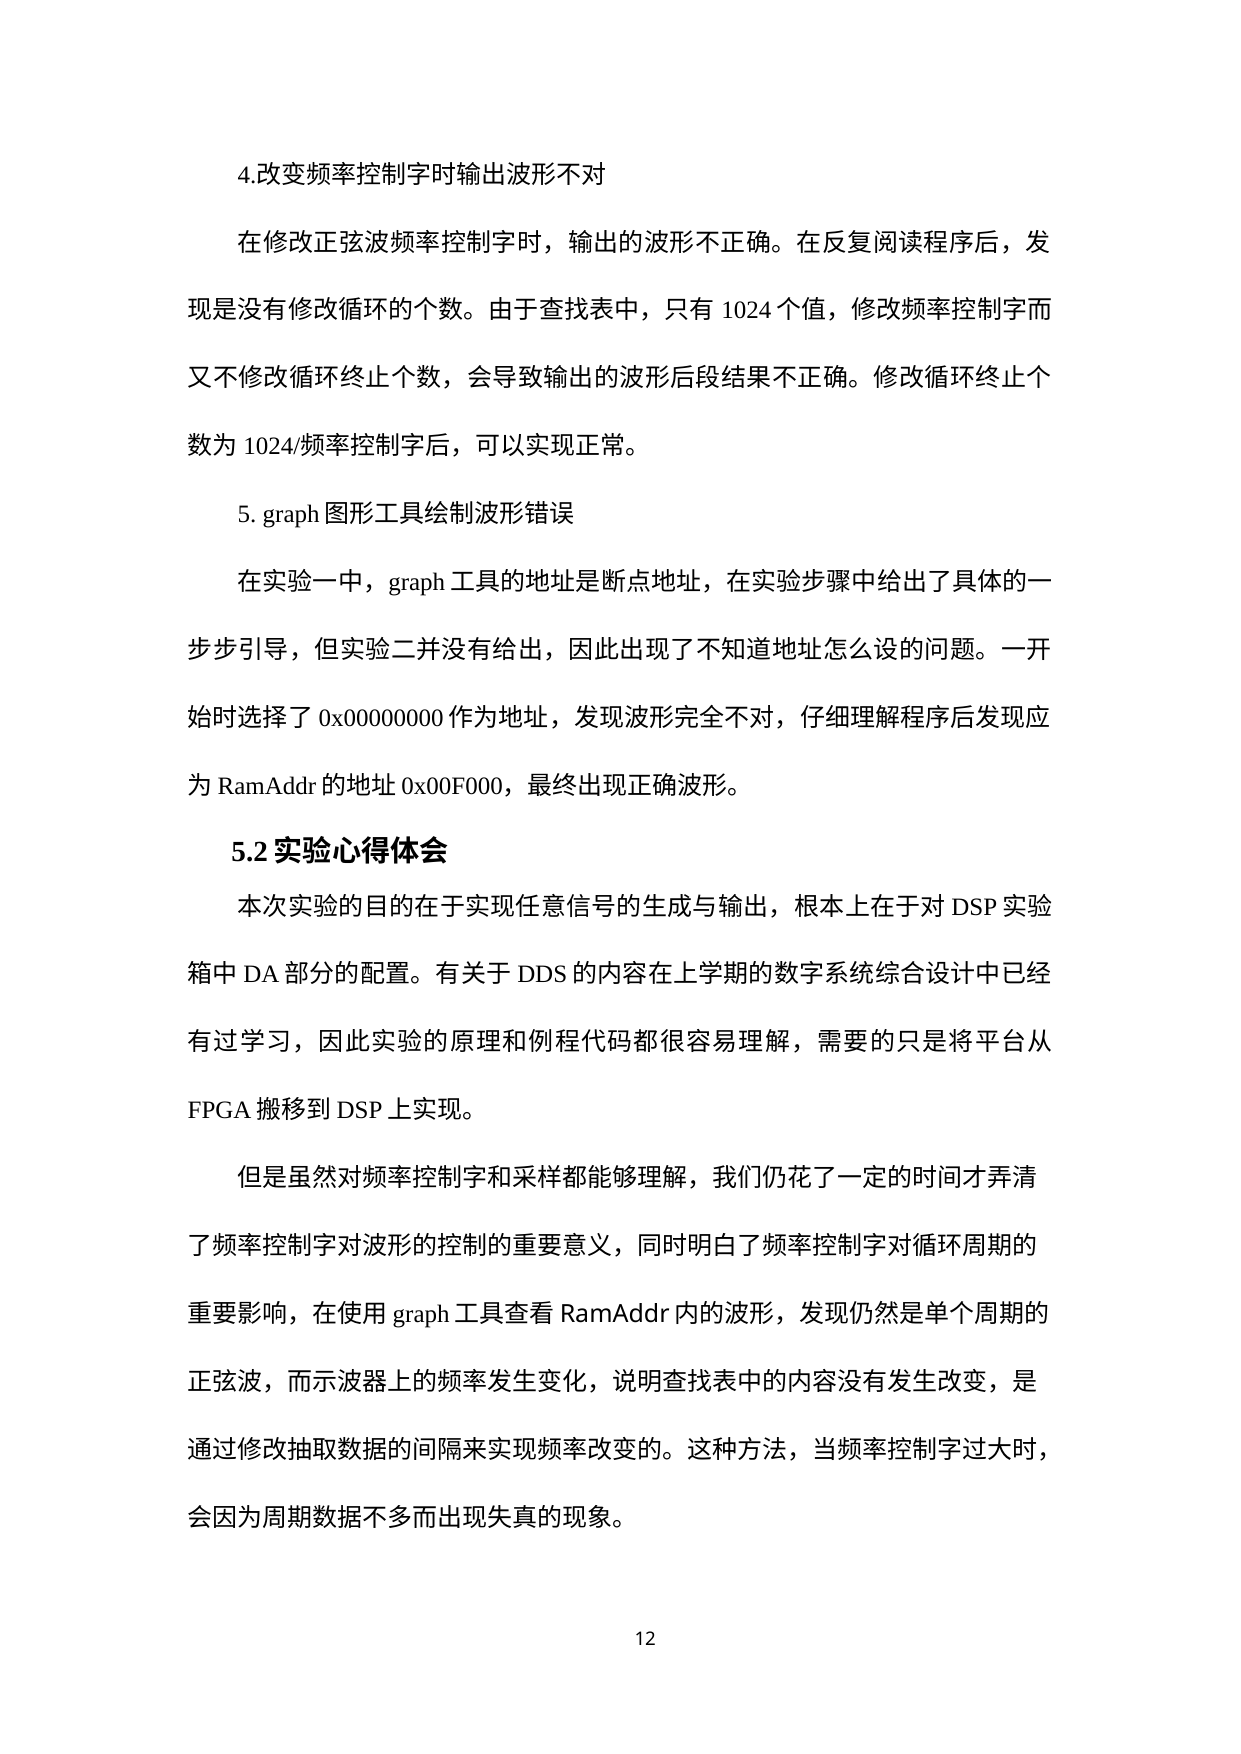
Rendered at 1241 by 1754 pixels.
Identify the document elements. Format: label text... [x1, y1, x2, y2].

text 5. graph图形工具绘制波形错误 [187, 478, 1053, 546]
text 本次实验的目的在于实现任意信号的生成与输出，根本上在于对DSP实验箱中DA部分的配置。有关于DDS的内容在上学期的数字系统综合设计中已经有过学习，因此实验的原理和例程代码都很容易理解，需要的只是将平台从FPGA搬移到DSP上实现。 [187, 870, 1053, 1142]
text 但是虽然对频率控制字和采样都能够理解，我们仍花了一定的时间才弄清了频率控制字对波形的控制的重要意义，同时明白了频率控制字对循环周期的重要影响，在使用graph工具查看RamAddr内的波形，发现仍然是单个周期的正弦波，而示波器上的频率发生变化，说明查找表中的内容没有发生改变，是通过修改抽取数据的间隔来实现频率改变的。这种方法，当频率控制字过大时，会因为周期数据不多而出现失真的现象。 [187, 1142, 1053, 1549]
text 在实验一中，graph工具的地址是断点地址，在实验步骤中给出了具体的一步步引导，但实验二并没有给出，因此出现了不知道地址怎么设的问题。一开始时选择了0x00000000作为地址，发现波形完全不对，仔细理解程序后发现应为RamAddr的地址0x00F000，最终出现正确波形。 [187, 546, 1053, 817]
subtitle 5.2实验心得体会 [187, 828, 1053, 870]
text 在修改正弦波频率控制字时，输出的波形不正确。在反复阅读程序后，发现是没有修改循环的个数。由于查找表中，只有1024个值，修改频率控制字而又不修改循环终止个数，会导致输出的波形后段结果不正确。修改循环终止个数为 1024/频率控制字后，可以实现正常。 [187, 206, 1053, 478]
text 4.改变频率控制字时输出波形不对 [187, 138, 1053, 206]
